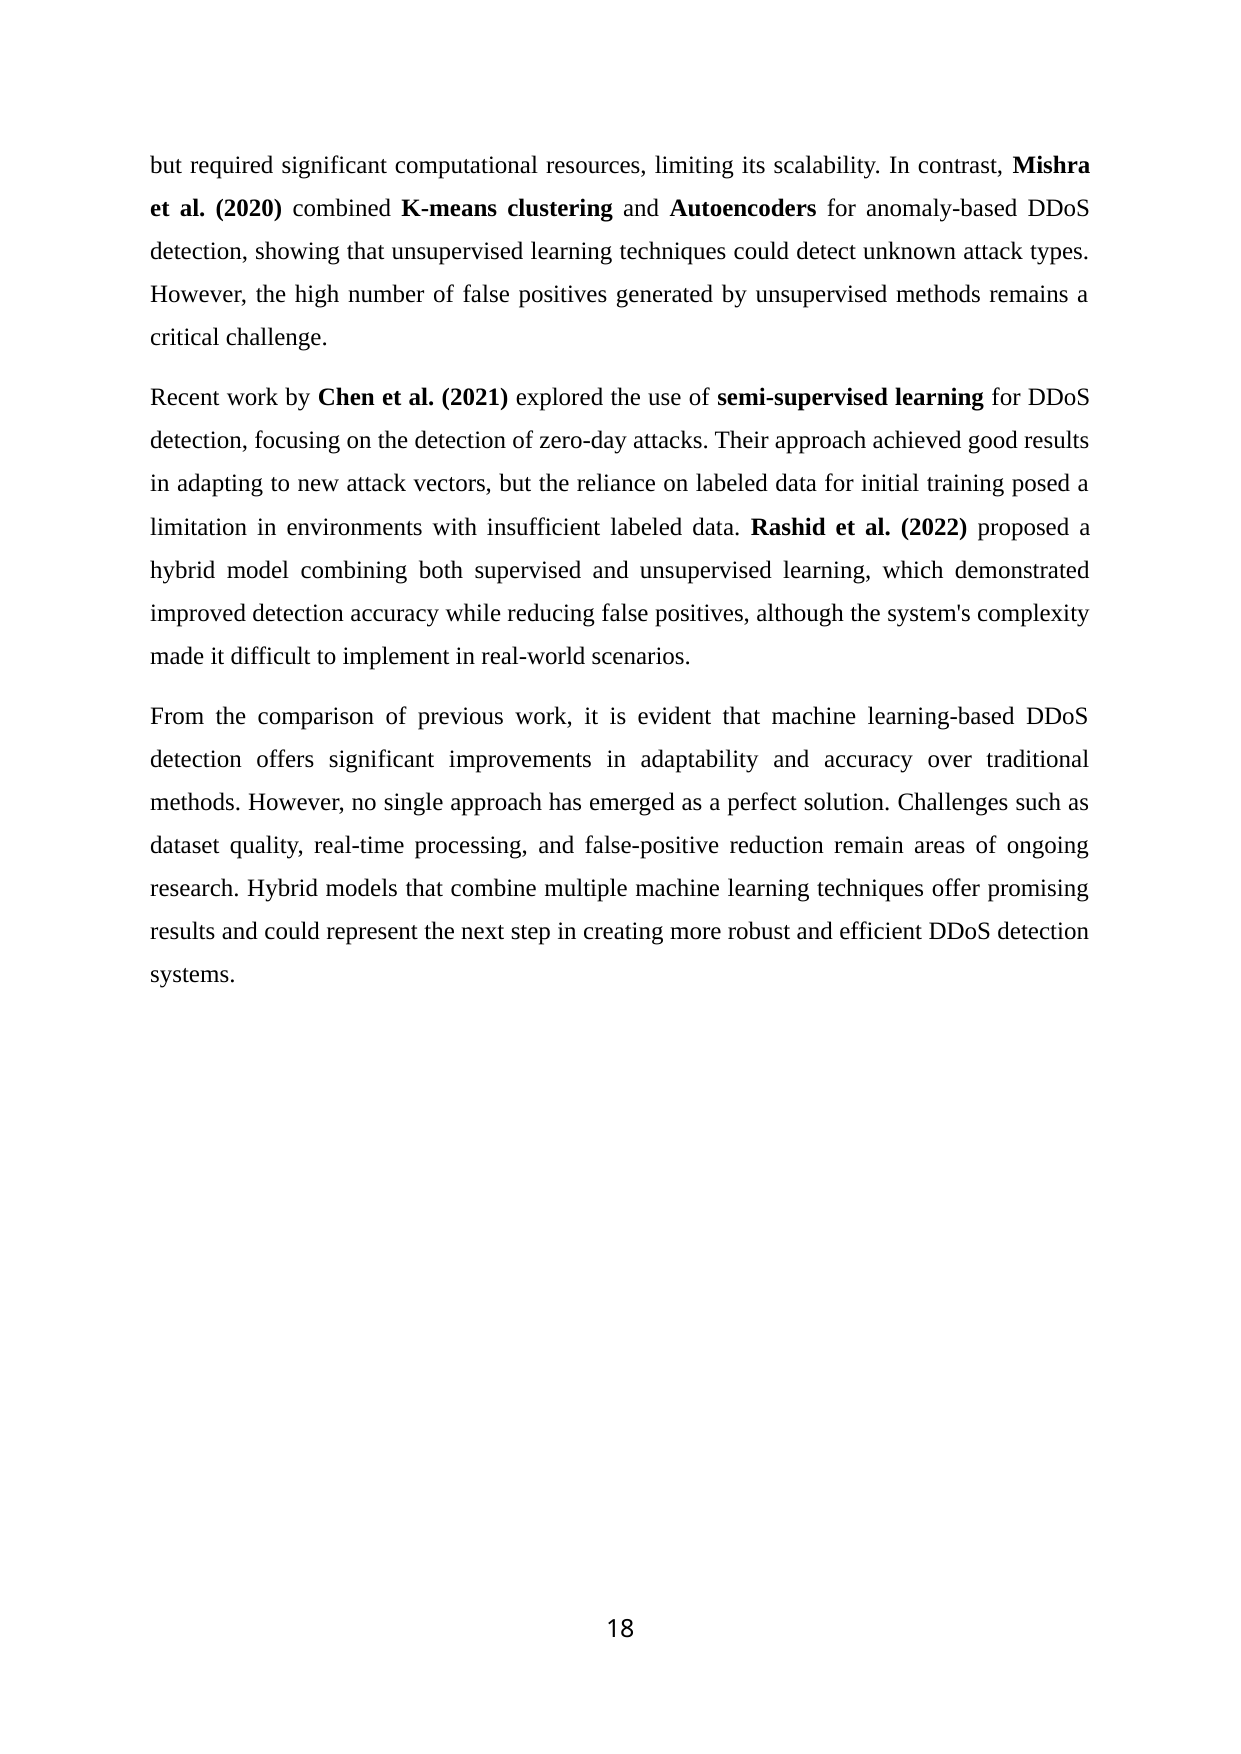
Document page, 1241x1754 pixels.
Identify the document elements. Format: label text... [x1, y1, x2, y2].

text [150, 150, 1090, 351]
text From the comparison of previous work, it is evident that machine learning-based DDoS detection offers significant improvements in adaptability and accuracy over traditional methods. However, no single approach has emerged as a perfect solution. Challenges such as dataset quality, real-time processing, and false-positive reduction remain areas of ongoing research. Hybrid models that combine multiple machine learning techniques offer promising results and could represent the next step in creating more robust and efficient DDoS detection systems. [150, 701, 1090, 988]
text Recent work by Chen et al. (2021) explored the use of semi-supervised learning for DDoS detection, focusing on the detection of zero-day attacks. Their approach achieved good results in adapting to new attack vectors, but the reliance on labeled data for initial training posed a limitation in environments with insufficient labeled data. Rashid et al. (2022) proposed a hybrid model combining both supervised and unsupervised learning, which demonstrated improved detection accuracy while reducing false positives, although the system's complexity made it difficult to implement in real-world scenarios. [150, 382, 1090, 670]
